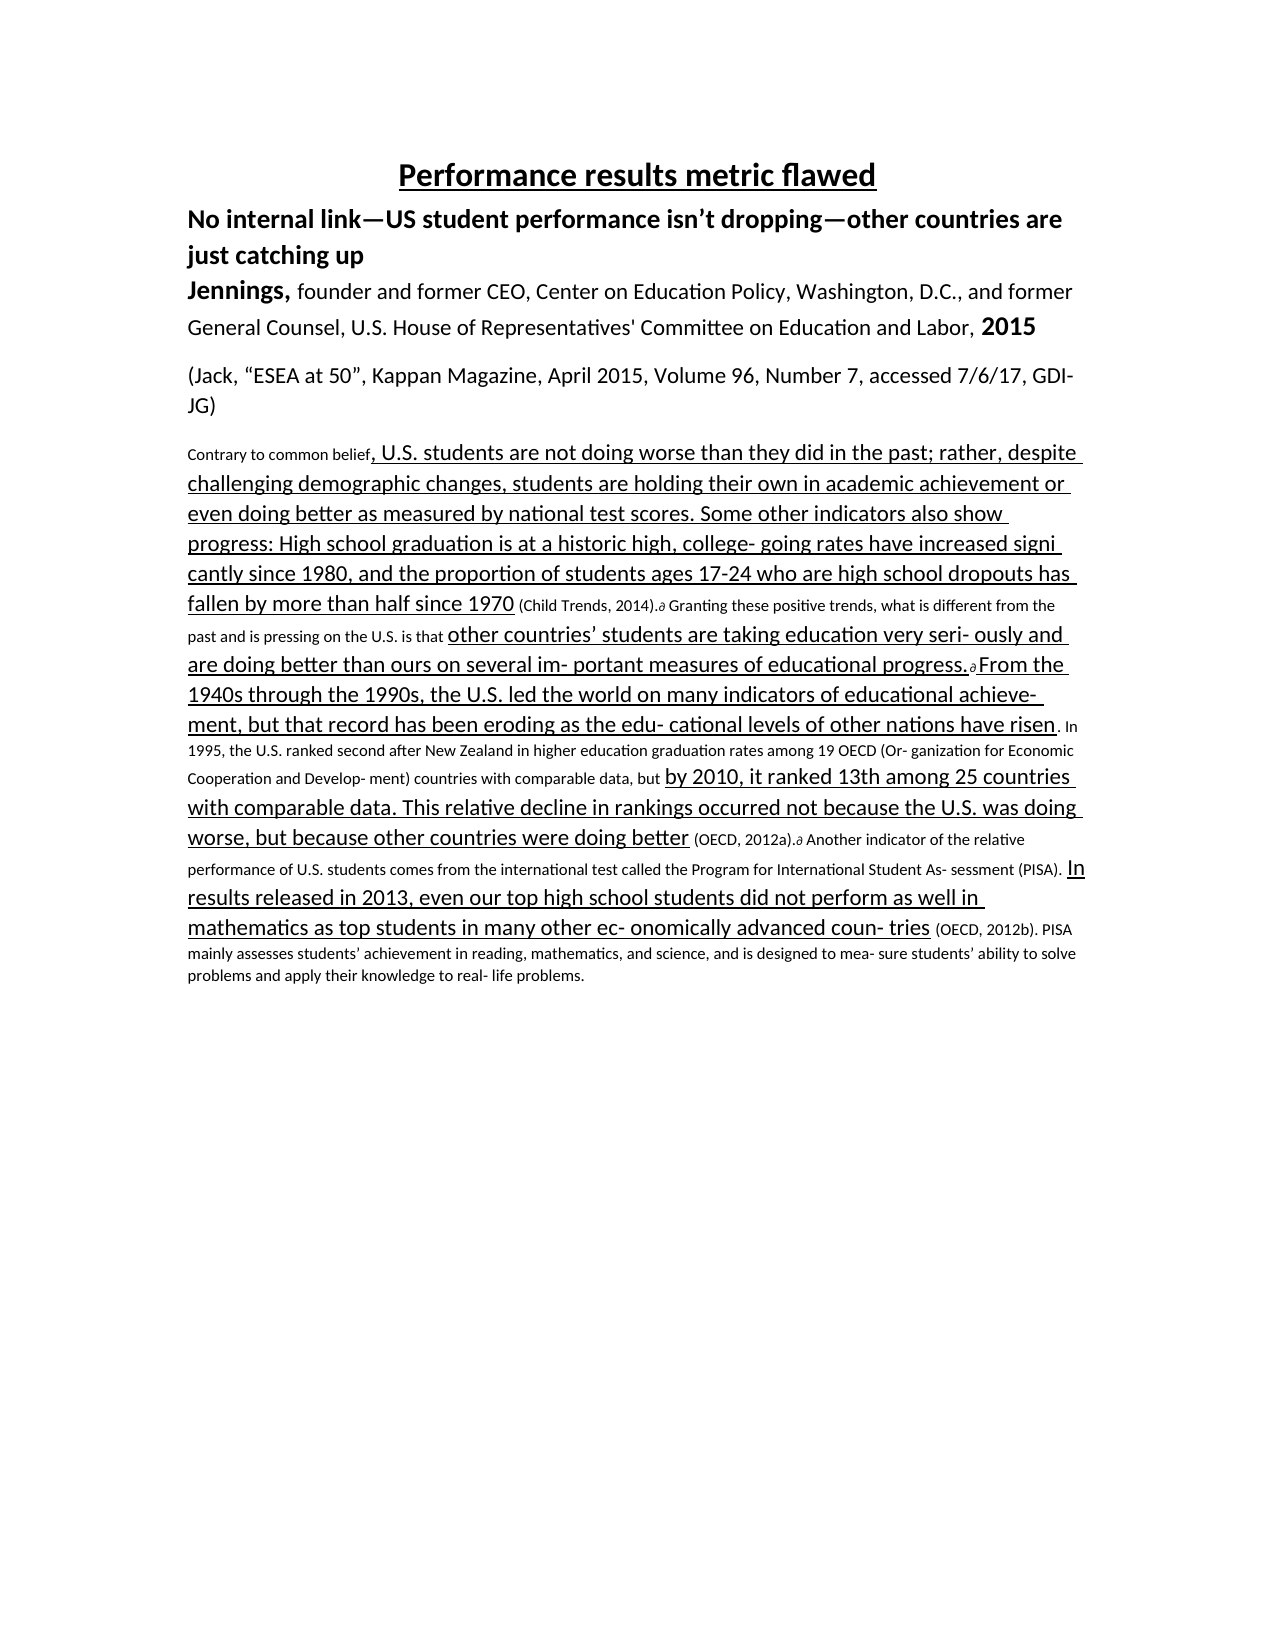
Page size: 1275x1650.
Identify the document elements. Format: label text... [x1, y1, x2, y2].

text Jennings, founder and former CEO, Center on Education Policy, Washington, D.C., and former General Counsel, U.S. House of Representatives' Committee on Education and Labor, 2015 [187, 273, 1087, 342]
text (Jack, “ESEA at 50”, Kappan Magazine, April 2015, Volume 96, Number 7, accessed 7/6/17, GDI-JG) [187, 361, 1087, 420]
subtitle No internal link—US student performance isn’t dropping—other countries are just catching up [187, 202, 1087, 271]
text Contrary to common belief, U.S. students are not doing worse than they did in the past; rather, despite challenging demographic changes, students are holding their own in academic achievement or even doing better as measured by national test scores. Some other indicators also show progress: High school graduation is at a historic high, college- going rates have increased signi cantly since 1980, and the proportion of students ages 17-24 who are high school dropouts has fallen by more than half since 1970 (Child Trends, 2014).∂ Granting these positive trends, what is different from the past and is pressing on the U.S. is that other countries’ students are taking education very seri- ously and are doing better than ours on several im- portant measures of educational progress.∂ From the 1940s through the 1990s, the U.S. led the world on many indicators of educational achieve- ment, but that record has been eroding as the edu- cational levels of other nations have risen. In 1995, the U.S. ranked second after New Zealand in higher education graduation rates among 19 OECD (Or- ganization for Economic Cooperation and Develop- ment) countries with comparable data, but by 2010, it ranked 13th among 25 countries with comparable data. This relative decline in rankings occurred not because the U.S. was doing worse, but because other countries were doing better (OECD, 2012a).∂ Another indicator of the relative performance of U.S. students comes from the international test called the Program for International Student As- sessment (PISA). In results released in 2013, even our top high school students did not perform as well in mathematics as top students in many other ec- onomically advanced coun- tries (OECD, 2012b). PISA mainly assesses students’ achievement in reading, mathematics, and science, and is designed to mea- sure students’ ability to solve problems and apply their knowledge to real- life problems. [187, 438, 1087, 985]
subtitle Performance results metric flawed [187, 154, 1087, 195]
